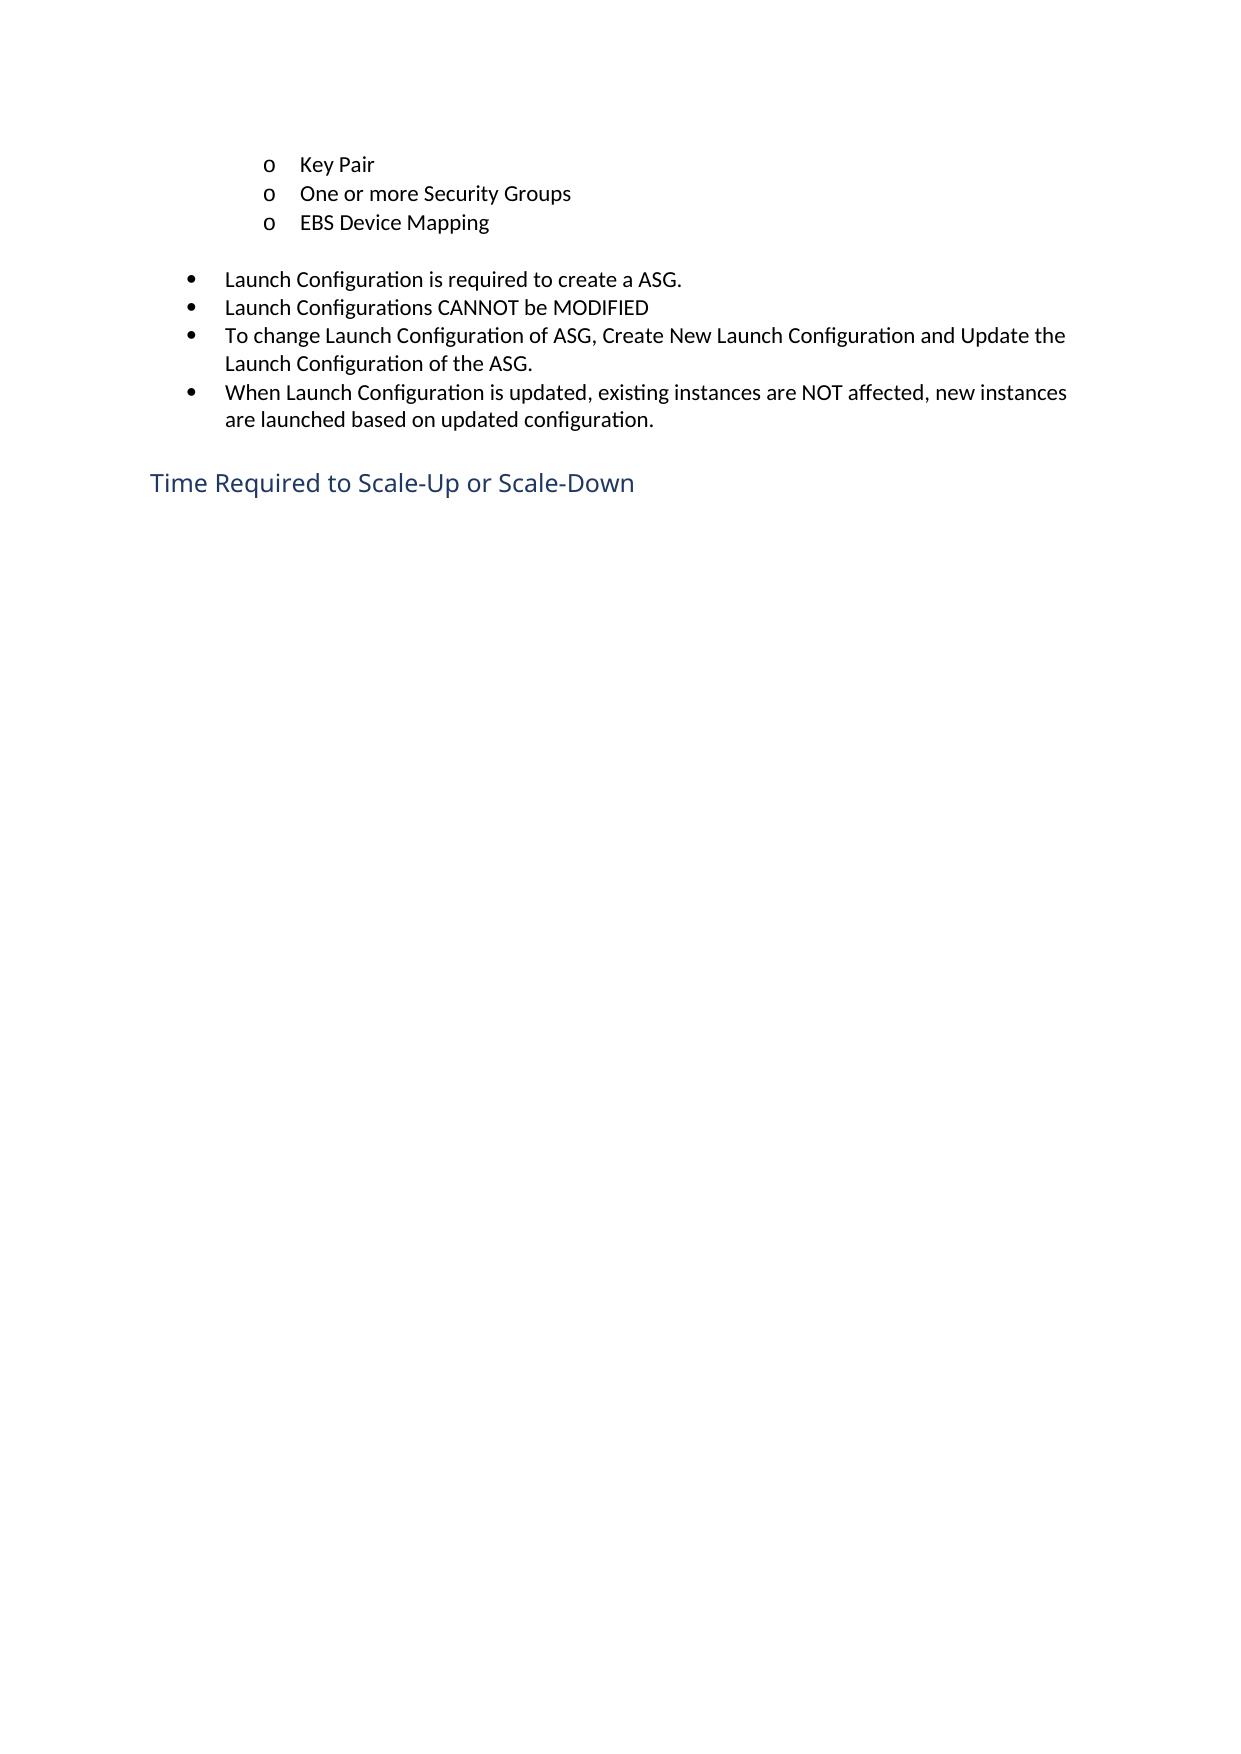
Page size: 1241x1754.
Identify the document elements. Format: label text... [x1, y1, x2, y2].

list EBS Device Mapping [262, 208, 1090, 237]
list Key Pair [262, 150, 1090, 179]
list One or more Security Groups [262, 179, 1090, 208]
list Launch Configuration is required to create a ASG. [187, 266, 1090, 293]
list Launch Configurations CANNOT be MODIFIED [187, 293, 1090, 322]
list When Launch Configuration is updated, existing instances are NOT affected, new instances are launched based on updated configuration. [187, 378, 1090, 434]
list To change Launch Configuration of ASG, Create New Launch Configuration and Update the Launch Configuration of the ASG. [187, 322, 1090, 378]
subtitle Time Required to Scale-Up or Scale-Down [150, 466, 1090, 500]
